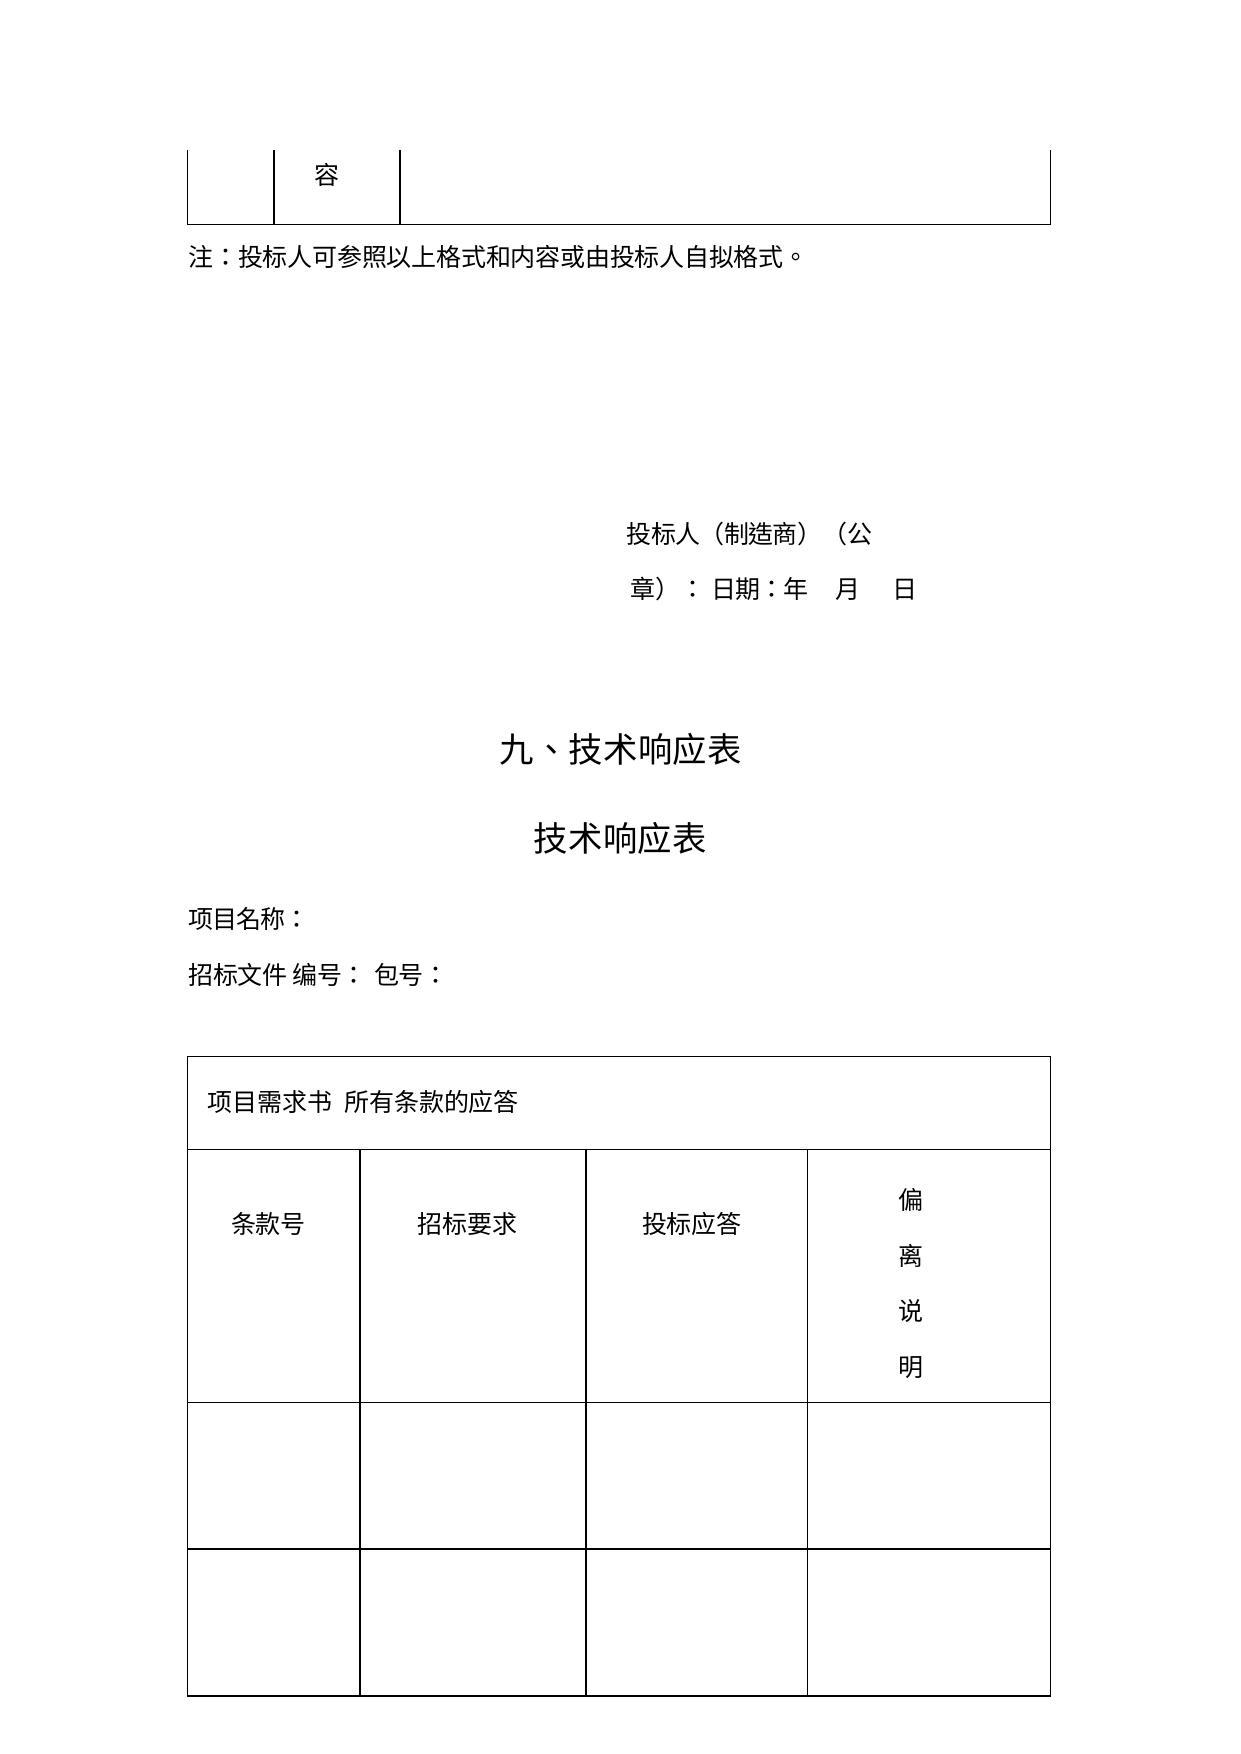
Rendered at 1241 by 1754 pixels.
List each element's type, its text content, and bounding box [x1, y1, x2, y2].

table_cell [188, 1550, 359, 1695]
table_cell [361, 1550, 585, 1695]
table_cell 偏离 说明 [808, 1150, 1050, 1401]
text 招标文件 编号： 包号： [188, 959, 1054, 990]
text 九、技术响应表 技术响应表 [499, 725, 743, 861]
table_cell [361, 1403, 585, 1548]
table_cell [587, 1403, 807, 1548]
table_cell [808, 1403, 1050, 1548]
table_header 项目需求书 所有条款的应答 [188, 1057, 1050, 1148]
table_cell [587, 1550, 807, 1695]
text 项目名称： [189, 903, 1054, 934]
table_cell 条款号 [188, 1150, 359, 1401]
table_cell [808, 1550, 1050, 1695]
text 注：投标人可参照以上格式和内容或由投标人自拟格式。 [188, 242, 1054, 273]
table_cell 投标应答 [587, 1150, 807, 1401]
text 投标人（制造商）（公章）： 日期：年 月 日 [626, 516, 946, 606]
table_cell [188, 1403, 359, 1548]
table_cell 招标要求 [361, 1150, 585, 1401]
